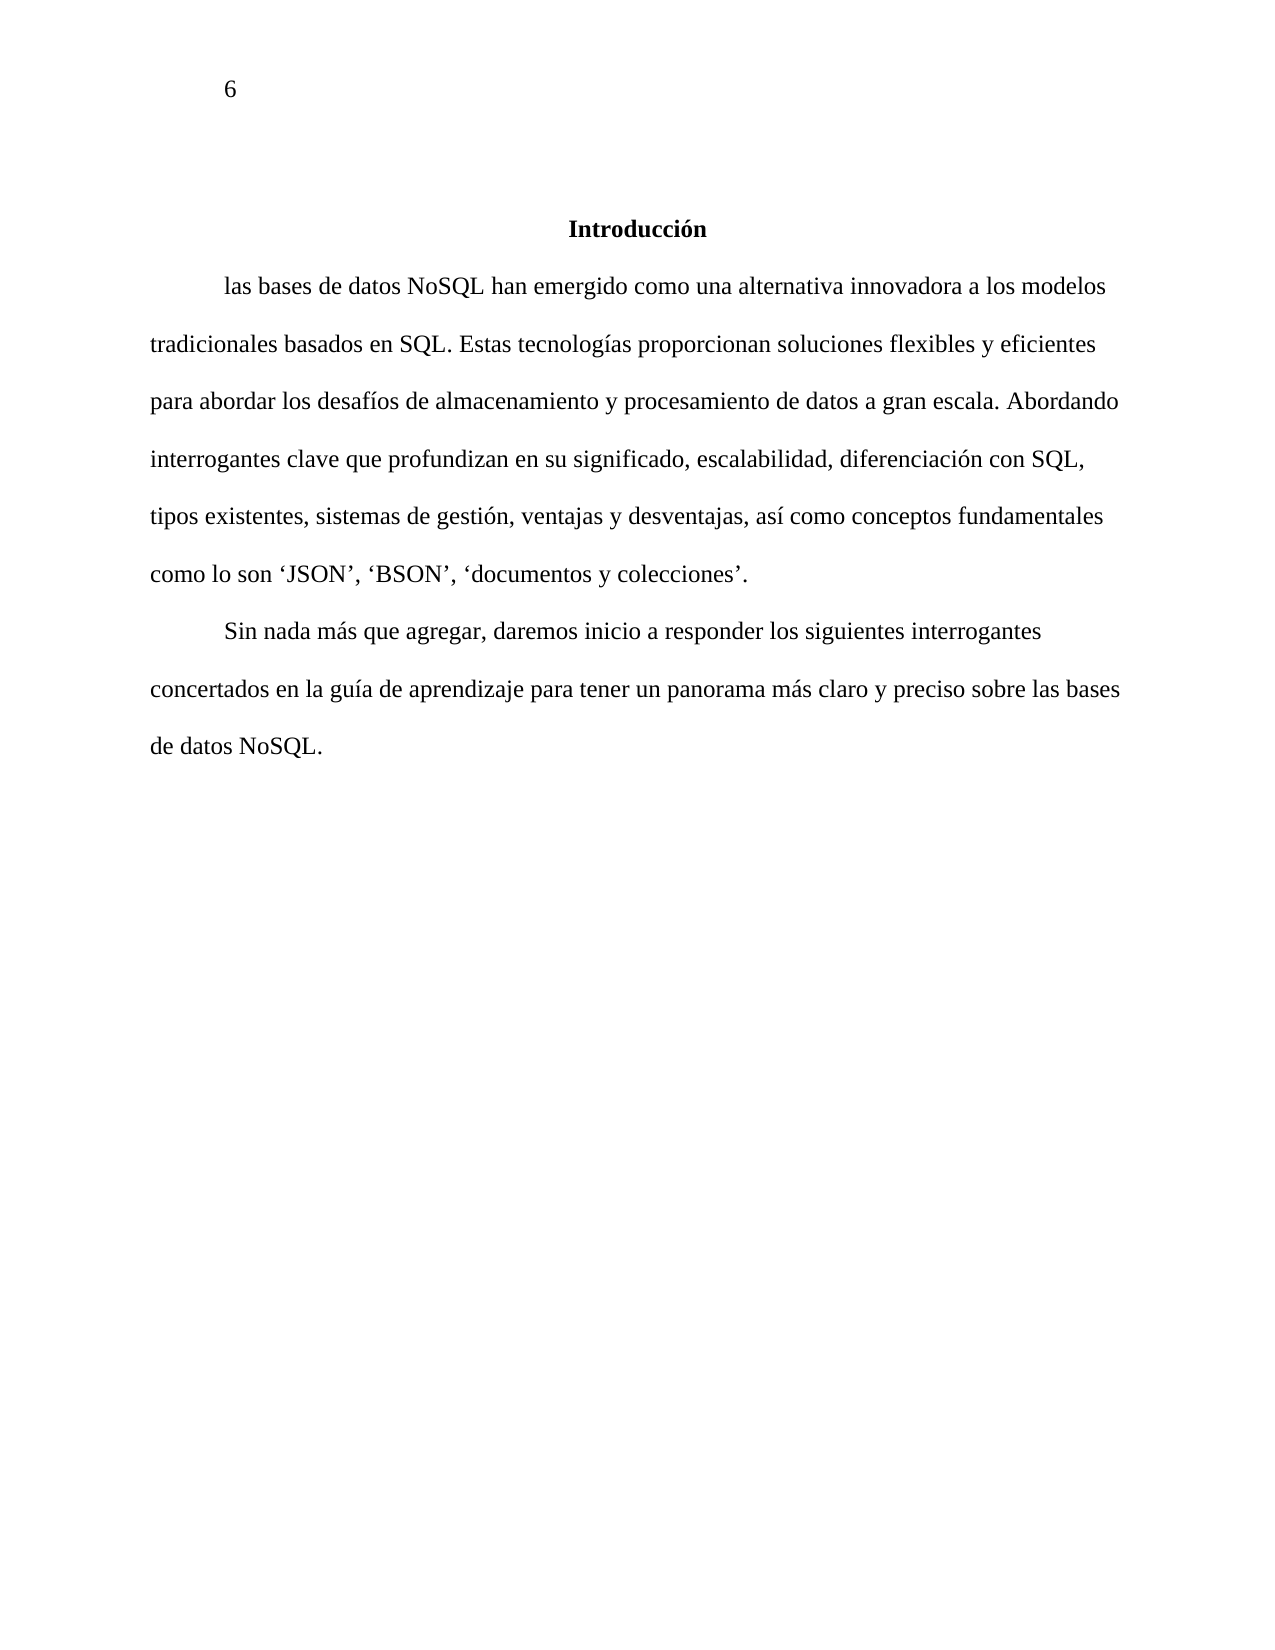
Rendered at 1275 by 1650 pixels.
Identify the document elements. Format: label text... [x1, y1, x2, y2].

text las bases de datos NoSQL han emergido como una alternativa innovadora a los modelos tradicionales basados en SQL. Estas tecnologías proporcionan soluciones flexibles y eficientes para abordar los desafíos de almacenamiento y procesamiento de datos a gran escala. Abordando interrogantes clave que profundizan en su significado, escalabilidad, diferenciación con SQL, tipos existentes, sistemas de gestión, ventajas y desventajas, así como conceptos fundamentales como lo son ‘JSON’, ‘BSON’, ‘documentos y colecciones’. [150, 271, 1125, 587]
text Sin nada más que agregar, daremos inicio a responder los siguientes interrogantes concertados en la guía de aprendizaje para tener un panorama más claro y preciso sobre las bases de datos NoSQL. [150, 616, 1125, 760]
subtitle Introducción [150, 214, 1125, 242]
